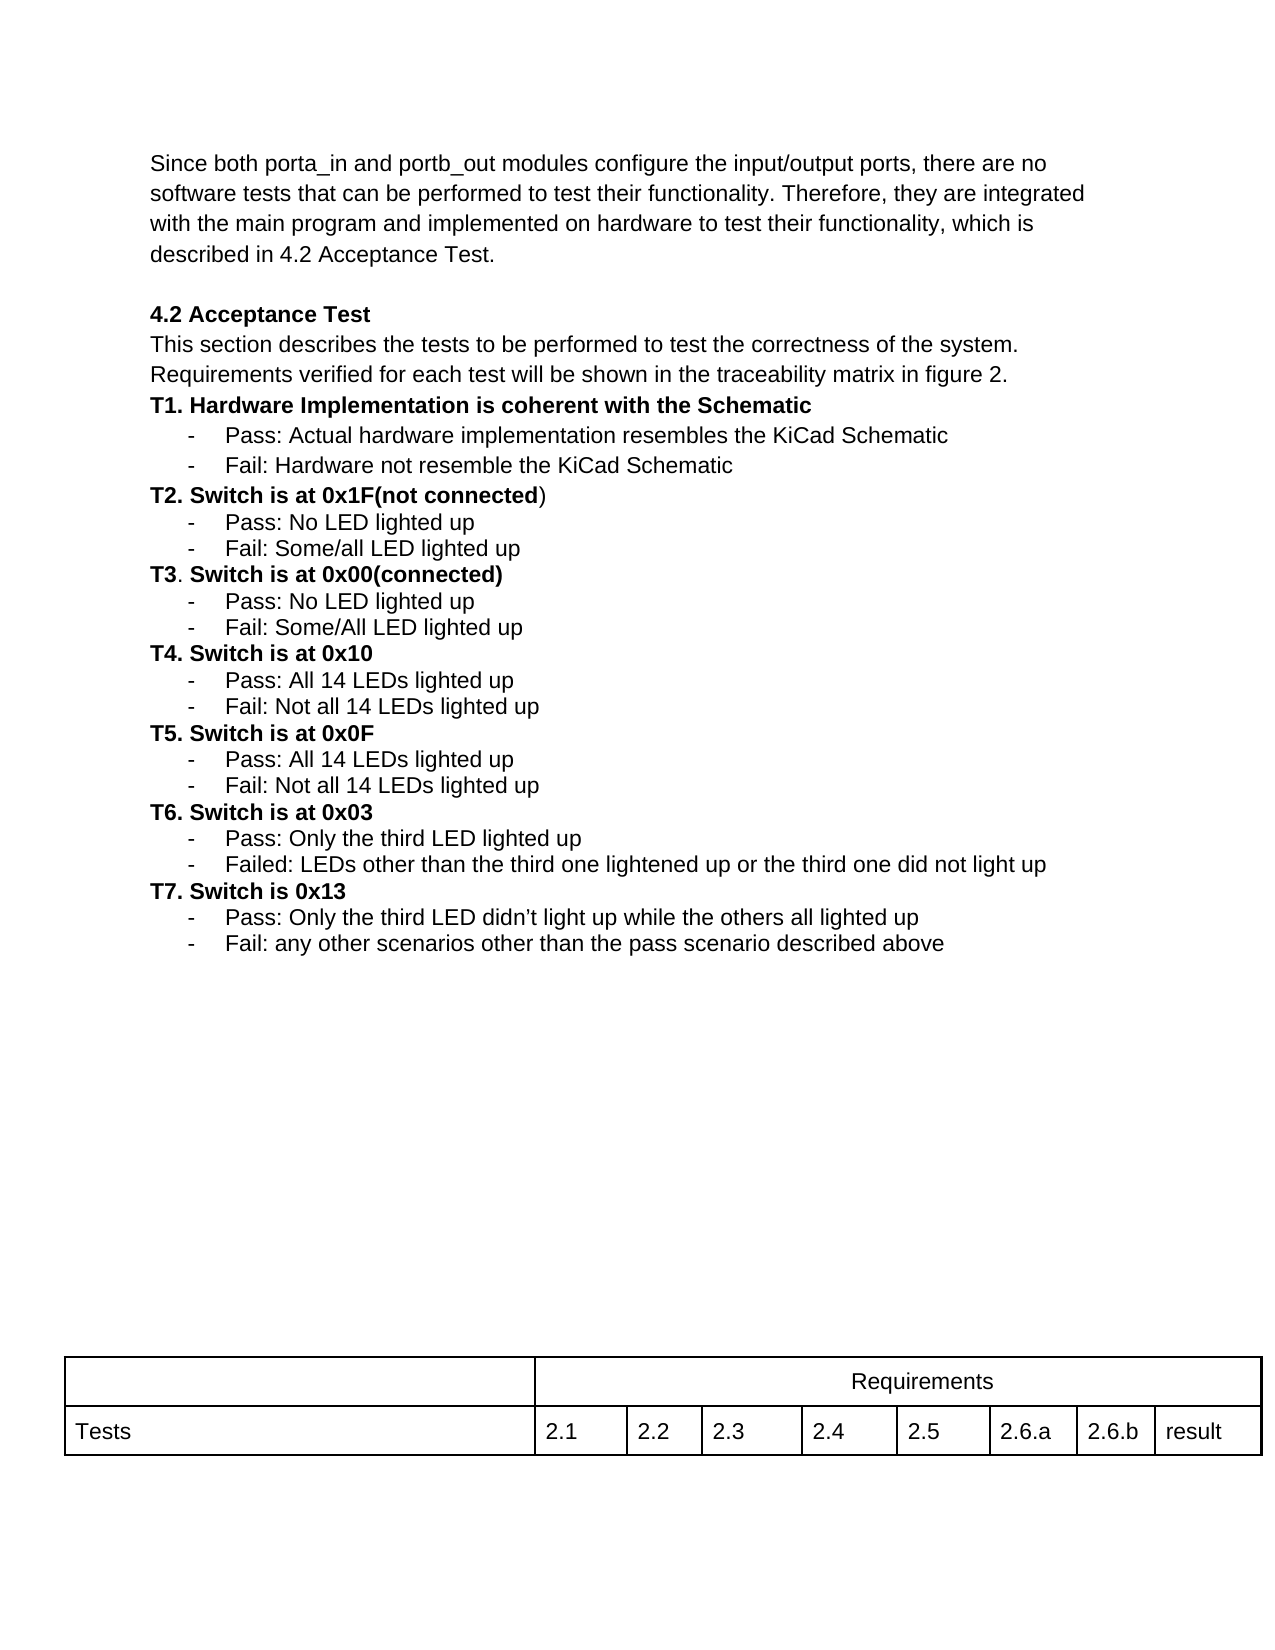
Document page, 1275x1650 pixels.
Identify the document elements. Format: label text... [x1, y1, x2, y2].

list Fail: Not all 14 LEDs lighted up [187, 693, 1125, 719]
text This section describes the tests to be performed to test the correctness of the system. Requirements verified for each test will be shown in the traceability matrix in figure 2. [150, 331, 1125, 388]
list Pass: Actual hardware implementation resembles the KiCad Schematic [187, 422, 1125, 448]
text T6. Switch is at 0x03 [150, 798, 1125, 825]
text T5. Switch is at 0x0F [150, 719, 1125, 746]
text 4.2 Acceptance Test [150, 301, 1125, 327]
list Pass: All 14 LEDs lighted up [187, 746, 1125, 772]
table_cell 2.6.a [991, 1407, 1076, 1454]
list Fail: Hardware not resemble the KiCad Schematic [187, 452, 1125, 478]
list Pass: All 14 LEDs lighted up [187, 667, 1125, 693]
list Pass: Only the third LED didn’t light up while the others all lighted up [187, 904, 1125, 930]
text T3. Switch is at 0x00(connected) [150, 561, 1125, 588]
table_cell 2.2 [628, 1407, 701, 1454]
text T1. Hardware Implementation is coherent with the Schematic [150, 392, 1125, 418]
table_cell 2.5 [898, 1407, 989, 1454]
table_cell 2.4 [803, 1407, 896, 1454]
text T4. Switch is at 0x10 [150, 640, 1125, 667]
list Fail: any other scenarios other than the pass scenario described above [187, 930, 1125, 957]
list Fail: Some/all LED lighted up [187, 535, 1125, 561]
table_cell 2.3 [703, 1407, 801, 1454]
text Since both porta_in and portb_out modules configure the input/output ports, there are no software tests that can be performed to test their functionality. Therefore, they are integrated with the main program and implemented on hardware to test their functionality, which is described in 4.2 Acceptance Test. [150, 150, 1125, 267]
table_header [66, 1358, 534, 1405]
table_cell 2.6.b [1078, 1407, 1154, 1454]
list Pass: No LED lighted up [187, 509, 1125, 535]
list Fail: Not all 14 LEDs lighted up [187, 772, 1125, 798]
table_cell 2.1 [536, 1407, 626, 1454]
list Failed: LEDs other than the third one lightened up or the third one did not light up [187, 851, 1125, 878]
text T2. Switch is at 0x1F(not connected) [150, 482, 1125, 509]
table_cell Tests [66, 1407, 534, 1454]
list Fail: Some/All LED lighted up [187, 614, 1125, 640]
list Pass: Only the third LED lighted up [187, 825, 1125, 851]
table_header Requirements [536, 1358, 1260, 1405]
list Pass: No LED lighted up [187, 588, 1125, 614]
text T7. Switch is 0x13 [150, 878, 1125, 904]
table_cell result [1156, 1407, 1260, 1454]
